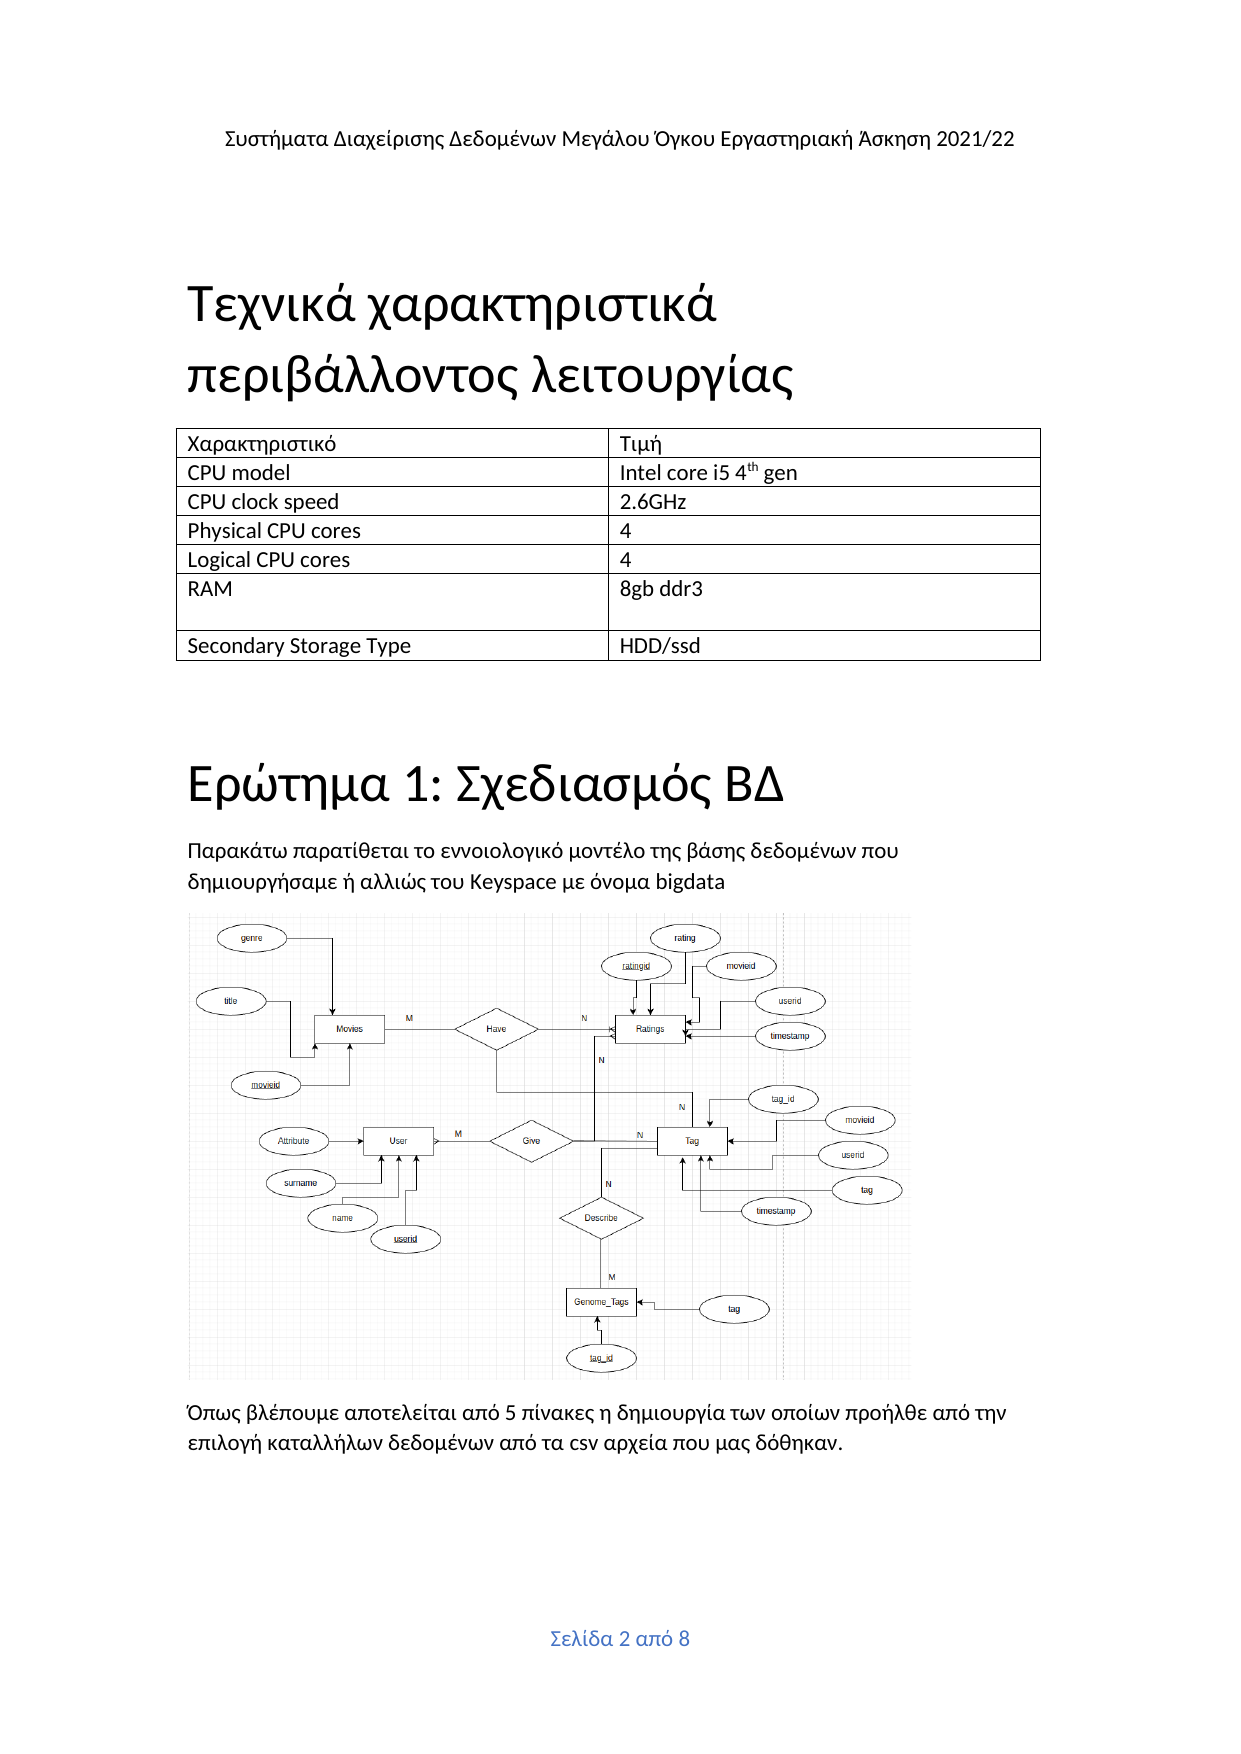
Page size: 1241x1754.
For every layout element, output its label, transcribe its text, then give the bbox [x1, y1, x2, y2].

text Παρακάτω παρατίθεται το εννοιολογικό μοντέλο της βάσης δεδομένων που δημιουργήσαμε ή αλλιώς του Keyspace με όνομα bigdata [187, 837, 1053, 895]
text Όπως βλέπουμε αποτελείται από 5 πίνακες η δημιουργία των οποίων προήλθε από την επιλογή καταλλήλων δεδομένων από τα csv αρχεία που μας δόθηκαν. [187, 1398, 1053, 1456]
table_header Χαρακτηριστικό [177, 429, 608, 457]
table_cell Secondary Storage Type [177, 631, 608, 659]
table_header Τιμή [609, 429, 1040, 457]
picture [187, 913, 912, 1380]
text Τεχνικά χαρακτηριστικά περιβάλλοντος λειτουργίας [187, 269, 1053, 406]
table_cell 8gb ddr3 [609, 574, 1040, 630]
table_cell 4 [609, 516, 1040, 544]
table_cell CPU clock speed [177, 487, 608, 515]
table_cell Physical CPU cores [177, 516, 608, 544]
table_cell RAM [177, 574, 608, 630]
table_cell HDD/ssd [609, 631, 1040, 659]
text Ερώτημα 1: Σχεδιασμός ΒΔ [187, 748, 1053, 815]
table_cell CPU model [177, 458, 608, 486]
table_cell Logical CPU cores [177, 545, 608, 573]
table_cell Intel core i5 4th gen [609, 458, 1040, 486]
table_cell 4 [609, 545, 1040, 573]
table_cell 2.6GHz [609, 487, 1040, 515]
